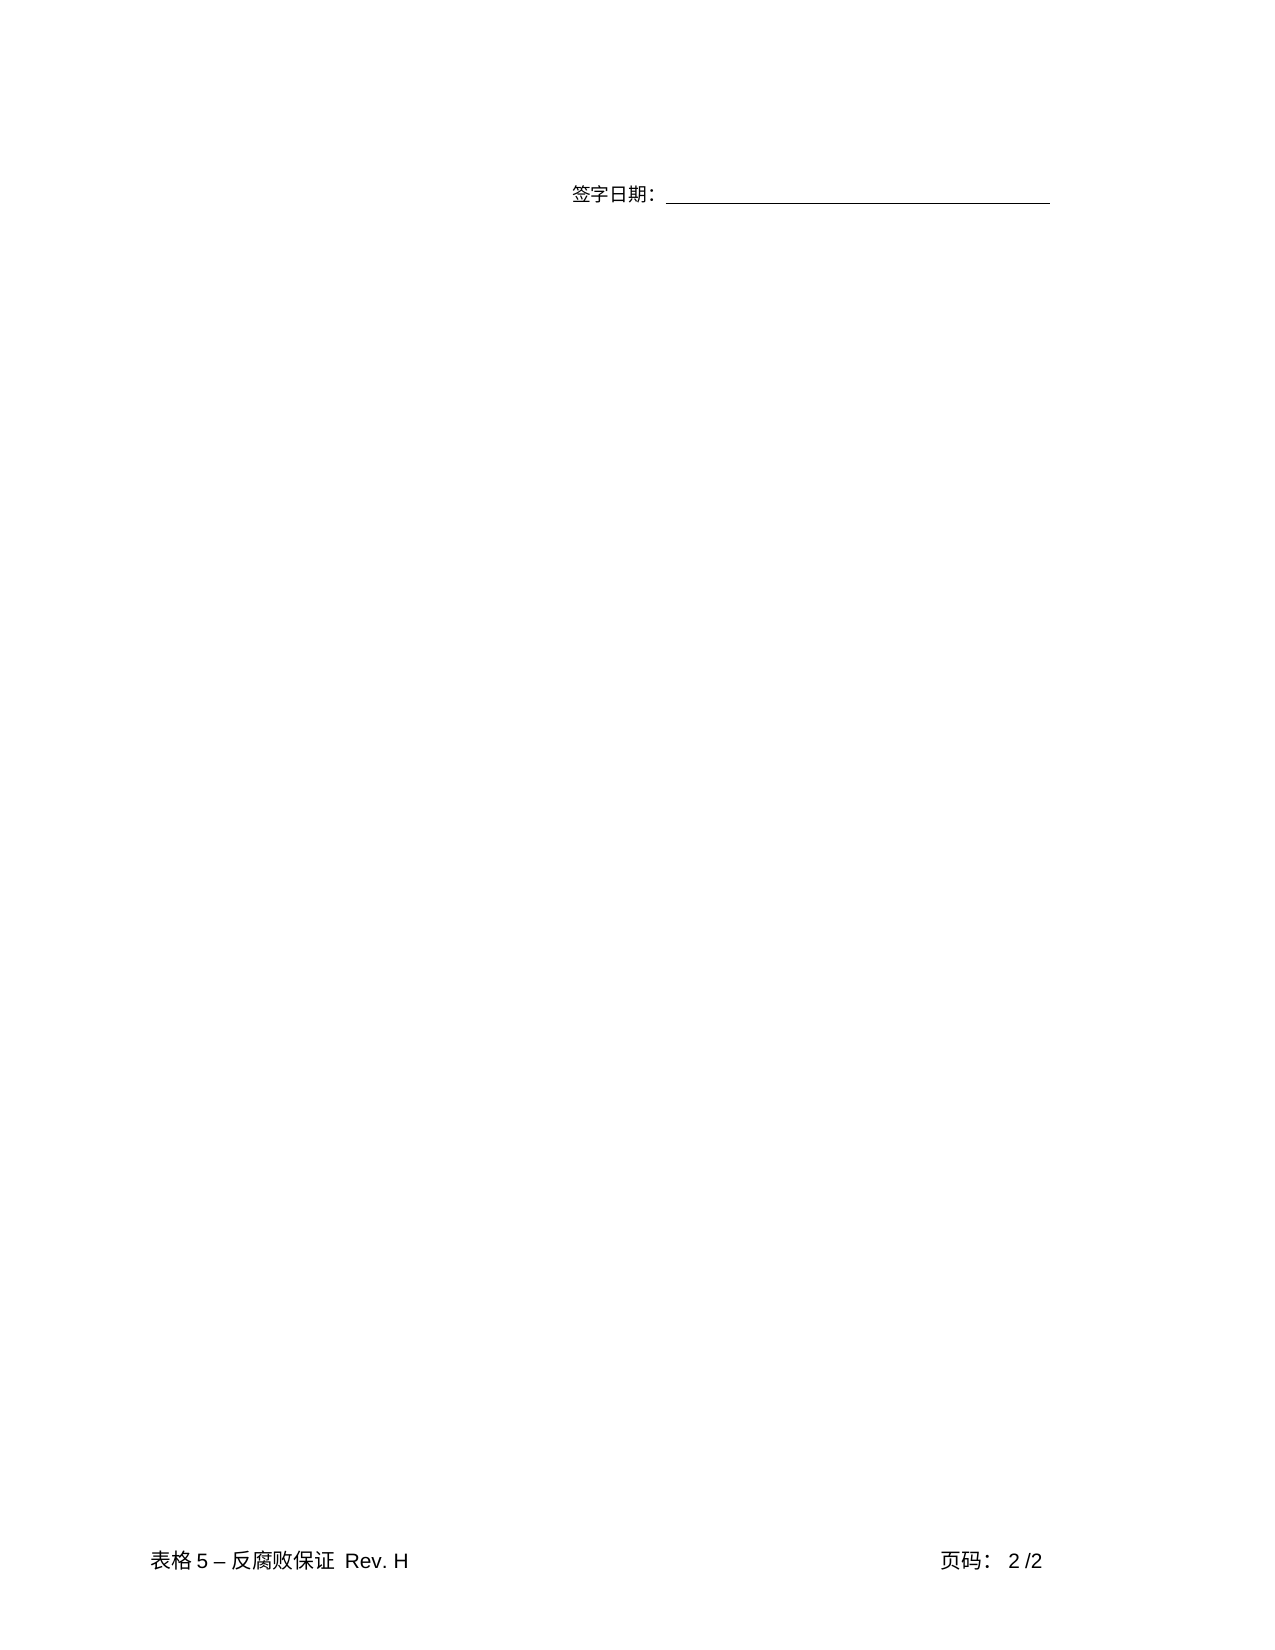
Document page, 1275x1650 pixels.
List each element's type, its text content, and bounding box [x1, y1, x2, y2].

text 签字日期： [150, 179, 1125, 206]
